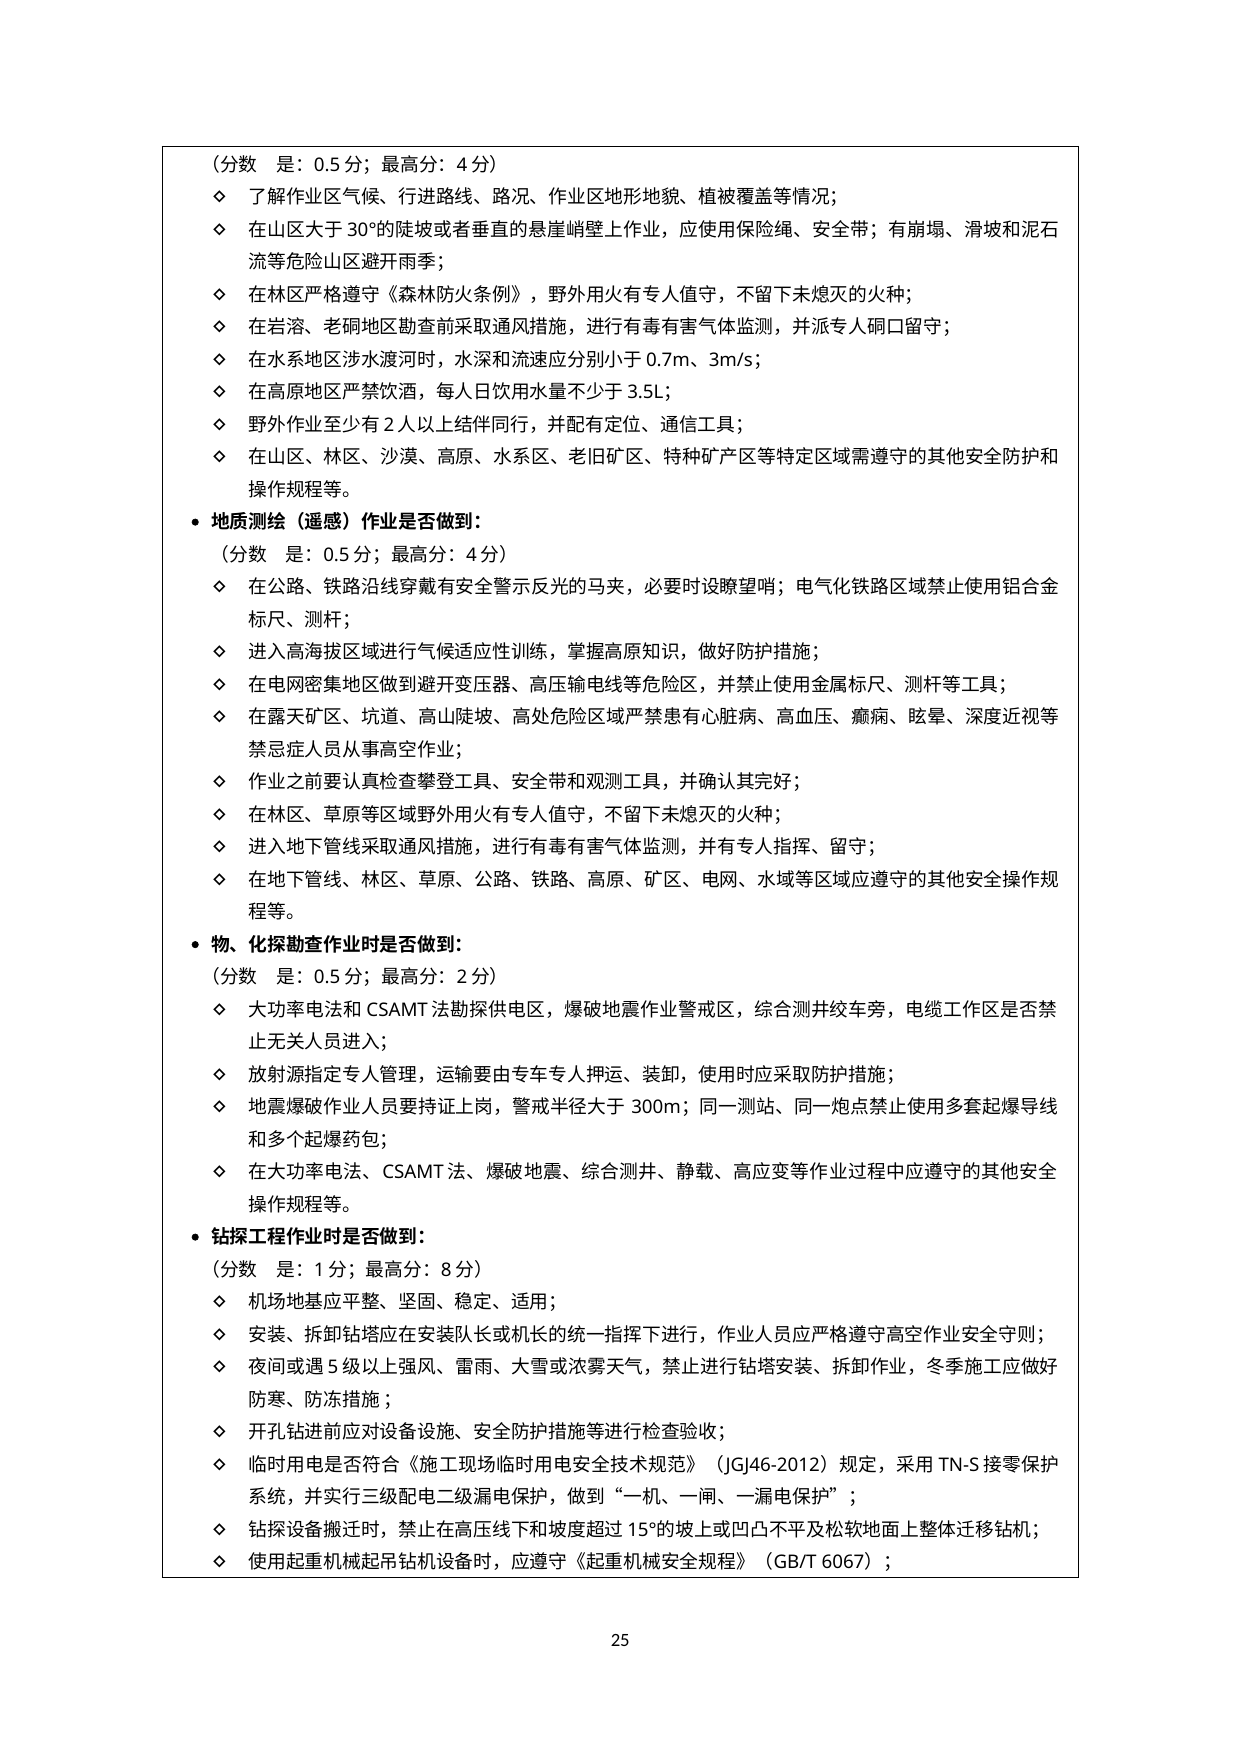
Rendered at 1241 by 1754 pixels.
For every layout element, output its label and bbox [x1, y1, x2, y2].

table_cell [163, 147, 1078, 1577]
